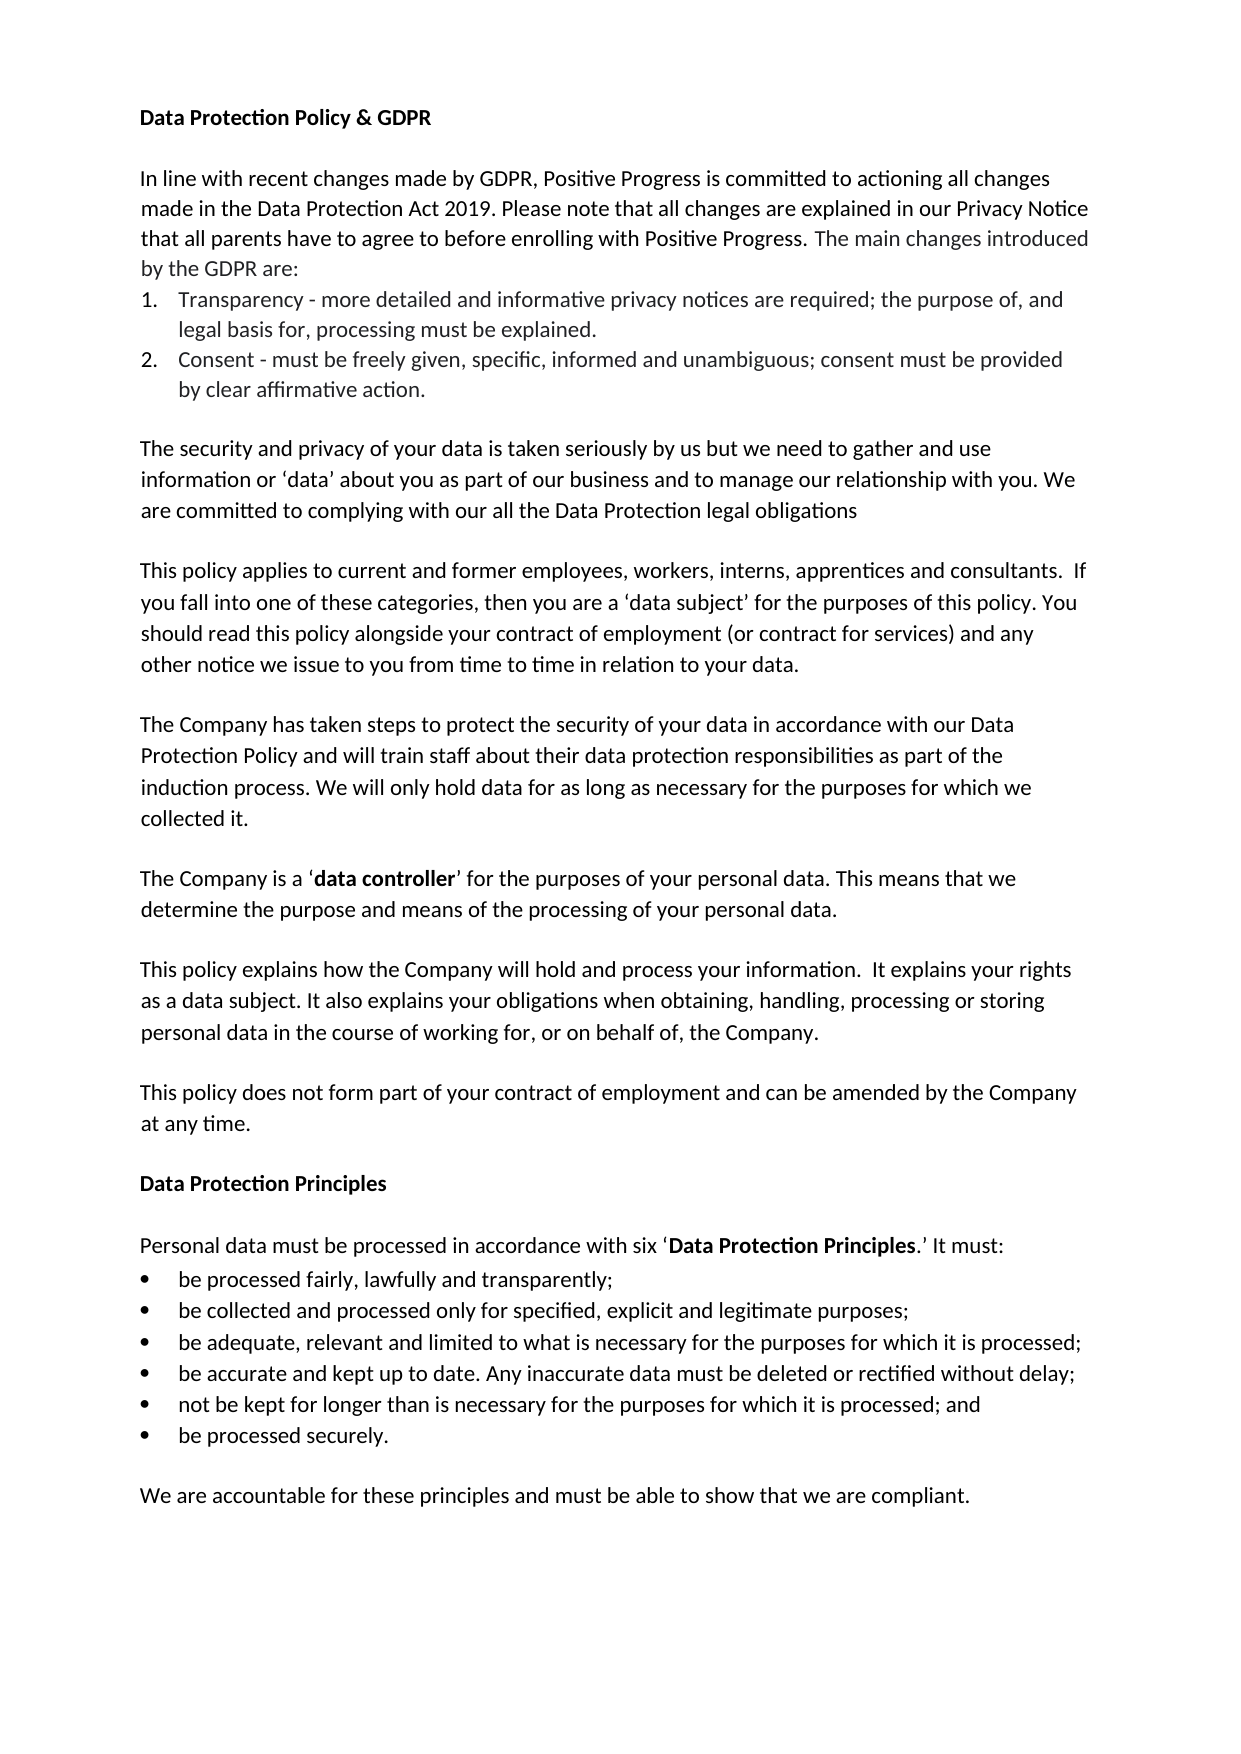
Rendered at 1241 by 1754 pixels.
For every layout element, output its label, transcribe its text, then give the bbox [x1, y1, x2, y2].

list be processed securely. [141, 1422, 1089, 1450]
text This policy explains how the Company will hold and process your information. It explains your rights as a data subject. It also explains your obligations when obtaining, handling, processing or storing personal data in the course of working for, or on behalf of, the Company. [139, 955, 1089, 1046]
text We are accountable for these principles and must be able to show that we are compliant. [139, 1481, 1089, 1509]
list Transparency - more detailed and informative privacy notices are required; the purpose of, and legal basis for, processing must be explained. [141, 285, 1090, 343]
text This policy does not form part of your contract of employment and can be amended by the Company at any time. [139, 1078, 1089, 1137]
list Consent - must be freely given, specific, informed and unambiguous; consent must be provided by clear affirmative action. [141, 345, 1090, 403]
text Data Protection Principles [139, 1169, 1090, 1197]
list be collected and processed only for specified, explicit and legitimate purposes; [141, 1296, 1089, 1324]
text This policy applies to current and former employees, workers, interns, apprentices and consultants. If you fall into one of these categories, then you are a ‘data subject’ for the purposes of this policy. You should read this policy alongside your contract of employment (or contract for services) and any other notice we issue to you from time to time in relation to your data. [139, 556, 1089, 678]
text The Company is a ‘data controller’ for the purposes of your personal data. This means that we determine the purpose and means of the processing of your personal data. [139, 864, 1089, 923]
list be accurate and kept up to date. Any inaccurate data must be deleted or rectified without delay; [141, 1359, 1089, 1387]
text In line with recent changes made by GDPR, Positive Progress is committed to actioning all changes made in the Data Protection Act 2019. Please note that all changes are explained in our Privacy Notice that all parents have to agree to before enrolling with Positive Progress. The main changes introduced by the GDPR are: [139, 164, 1090, 282]
list be adequate, relevant and limited to what is necessary for the purposes for which it is processed; [141, 1328, 1089, 1356]
list be processed fairly, lawfully and transparently; [141, 1265, 1089, 1293]
text The security and privacy of your data is taken seriously by us but we need to gather and use information or ‘data’ about you as part of our business and to manage our relationship with you. We are committed to complying with our all the Data Protection legal obligations [139, 434, 1089, 525]
list not be kept for longer than is necessary for the purposes for which it is processed; and [141, 1390, 1089, 1418]
text Personal data must be processed in accordance with six ‘Data Protection Principles.’ It must: [139, 1232, 1090, 1260]
text Data Protection Policy & GDPR [139, 103, 1090, 131]
text The Company has taken steps to protect the security of your data in accordance with our Data Protection Policy and will train staff about their data protection responsibilities as part of the induction process. We will only hold data for as long as necessary for the purposes for which we collected it. [139, 710, 1089, 832]
